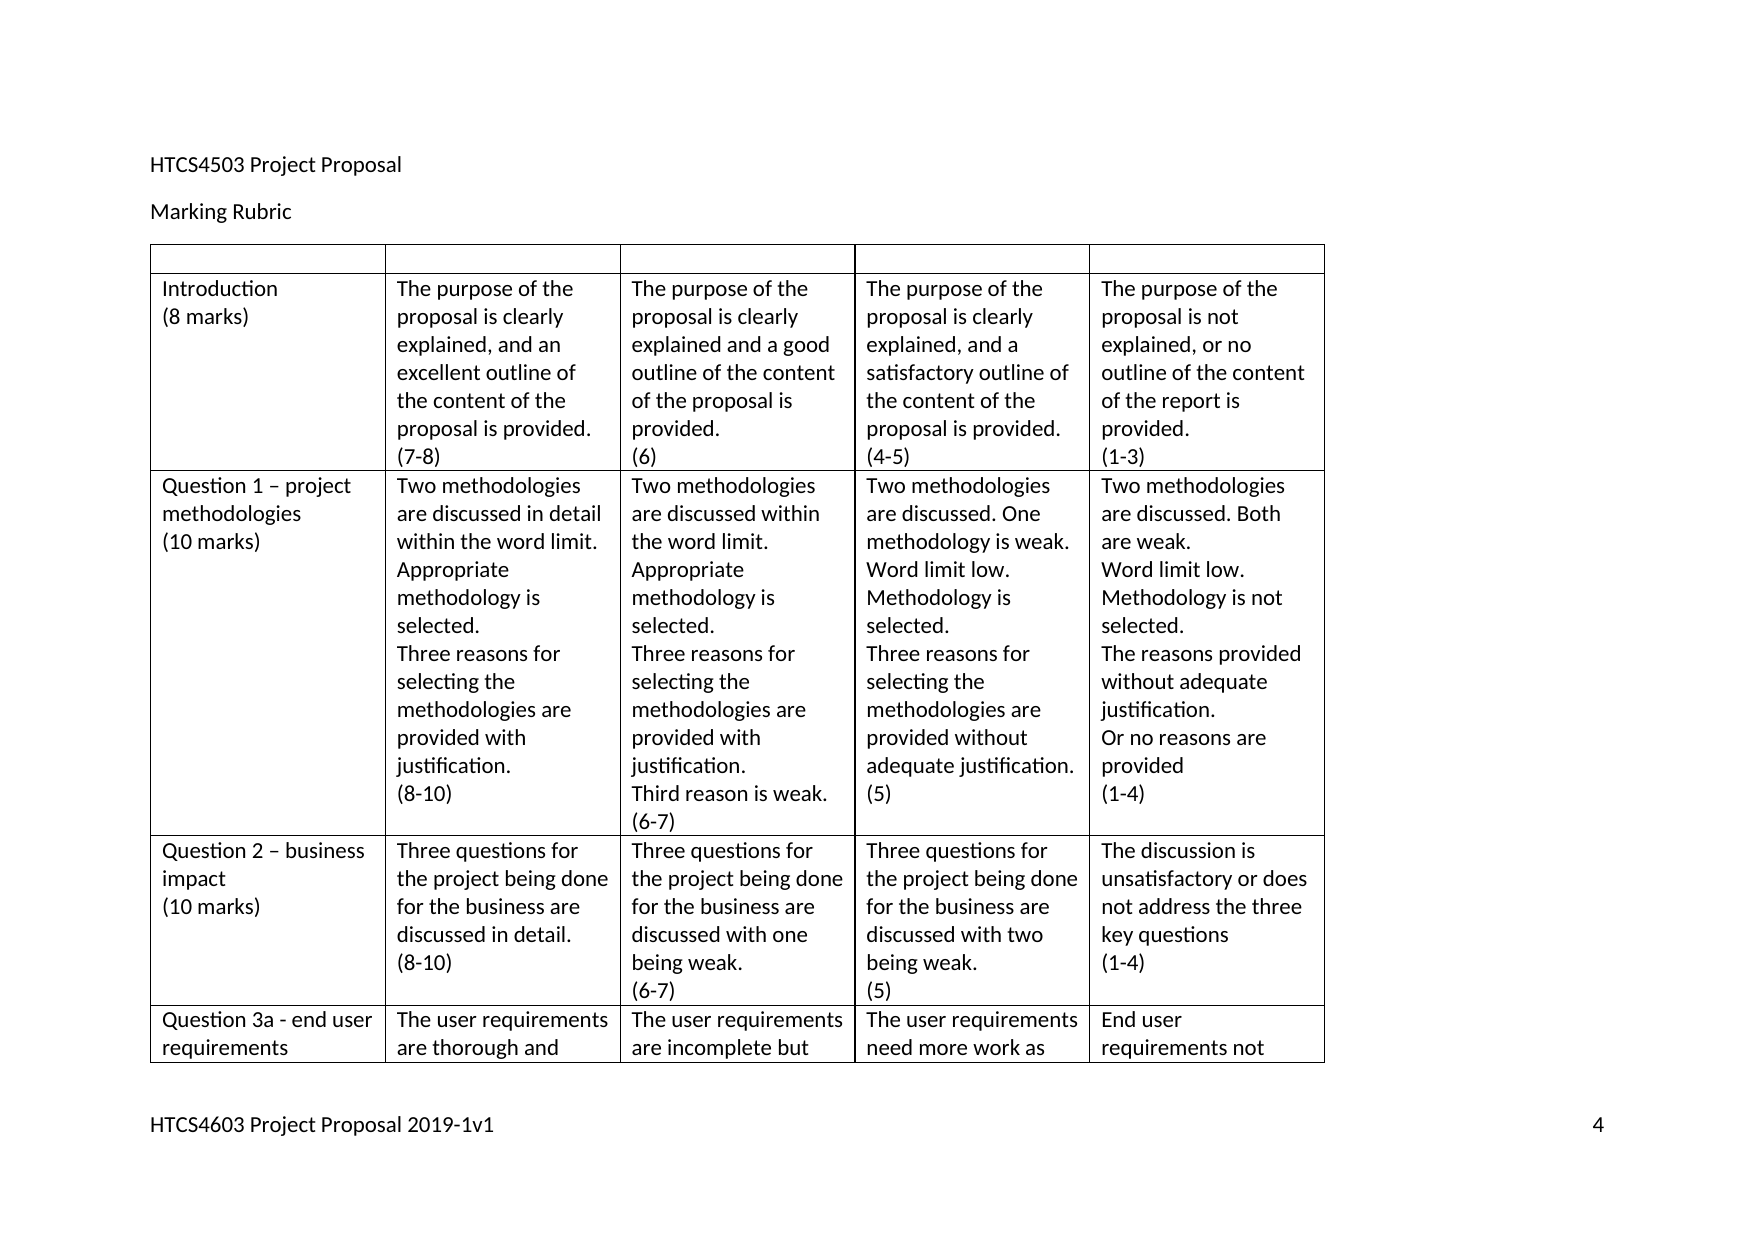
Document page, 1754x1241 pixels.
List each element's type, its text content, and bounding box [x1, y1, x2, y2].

table_cell The discussion is unsatisfactory or does not address the three key questions (1-4) [1090, 836, 1324, 1004]
text HTCS4503 Project Proposal [150, 150, 1604, 178]
table_header [151, 245, 385, 273]
table_header [1090, 245, 1324, 273]
table_cell Three questions for the project being done for the business are discussed in detail. (8-10) [386, 836, 620, 1004]
table_cell Question 1 – project methodologies (10 marks) [151, 471, 385, 835]
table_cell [151, 1006, 385, 1062]
table_cell Question 2 – business impact (10 marks) [151, 836, 385, 1004]
table_cell Three questions for the project being done for the business are discussed with one being weak. (6-7) [621, 836, 854, 1004]
table_cell Two methodologies are discussed in detail within the word limit. Appropriate methodology is selected. Three reasons for selecting the methodologies are provided with justification. (8-10) [386, 471, 620, 835]
table_cell Two methodologies are discussed. One methodology is weak. Word limit low. Methodology is selected. Three reasons for selecting the methodologies are provided without adequate justification. (5) [856, 471, 1089, 835]
table_cell Three questions for the project being done for the business are discussed with two being weak. (5) [856, 836, 1089, 1004]
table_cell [621, 1006, 854, 1062]
table_cell The purpose of the proposal is not explained, or no outline of the content of the report is provided. (1-3) [1090, 274, 1324, 470]
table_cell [1090, 1006, 1324, 1062]
table_cell Two methodologies are discussed. Both are weak. Word limit low. Methodology is not selected. The reasons provided without adequate justification. Or no reasons are provided (1-4) [1090, 471, 1324, 835]
table_cell Two methodologies are discussed within the word limit. Appropriate methodology is selected. Three reasons for selecting the methodologies are provided with justification. Third reason is weak. (6-7) [621, 471, 854, 835]
table_cell The purpose of the proposal is clearly explained, and a satisfactory outline of the content of the proposal is provided. (4-5) [856, 274, 1089, 470]
table_cell The purpose of the proposal is clearly explained and a good outline of the content of the proposal is provided. (6) [621, 274, 854, 470]
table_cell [856, 1006, 1089, 1062]
table_header [386, 245, 620, 273]
table_header [856, 245, 1089, 273]
text Marking Rubric [150, 197, 1604, 225]
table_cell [386, 1006, 620, 1062]
table_cell The purpose of the proposal is clearly explained, and an excellent outline of the content of the proposal is provided. (7-8) [386, 274, 620, 470]
table_cell Introduction (8 marks) [151, 274, 385, 470]
table_header [621, 245, 854, 273]
